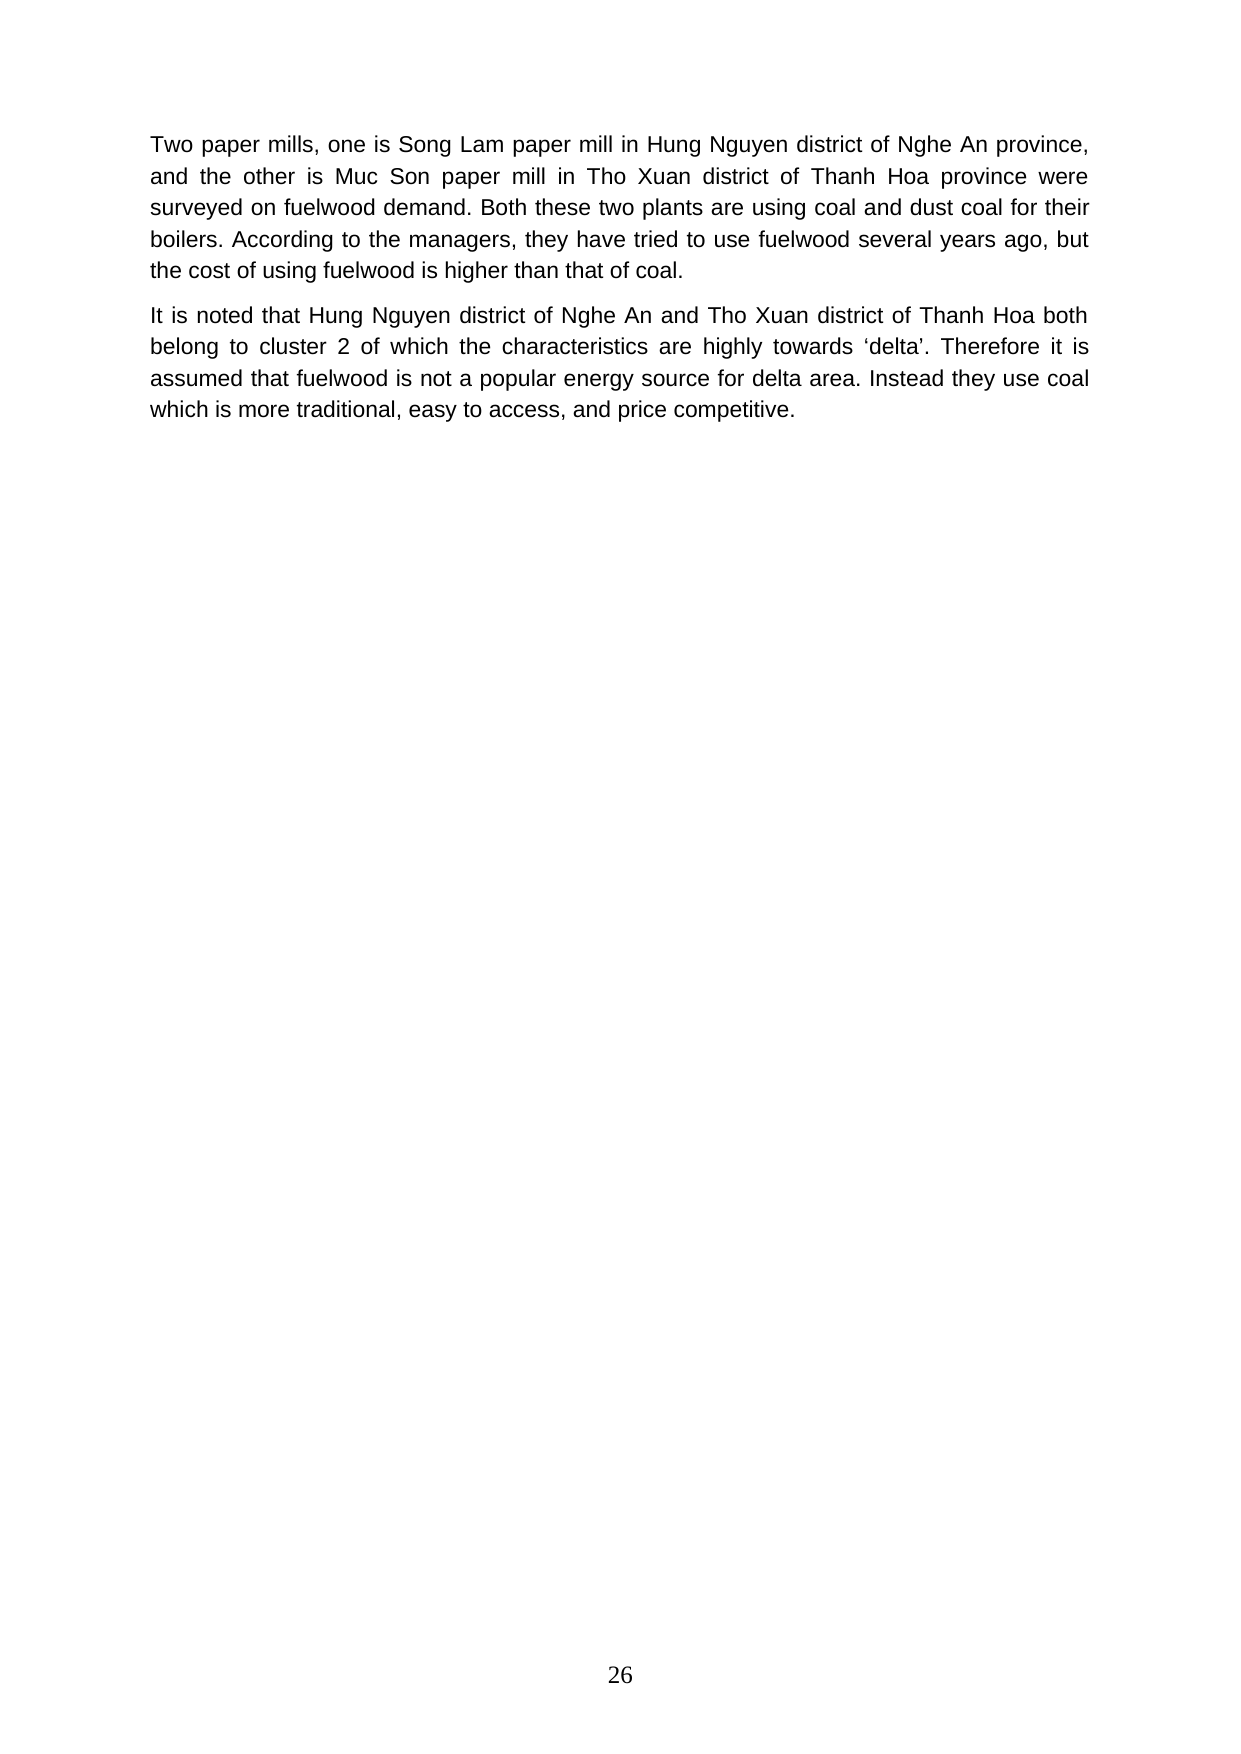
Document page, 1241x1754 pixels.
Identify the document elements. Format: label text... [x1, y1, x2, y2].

text Two paper mills, one is Song Lam paper mill in Hung Nguyen district of Nghe An province, and the other is Muc Son paper mill in Tho Xuan district of Thanh Hoa province were surveyed on fuelwood demand. Both these two plants are using coal and dust coal for their boilers. According to the managers, they have tried to use fuelwood several years ago, but the cost of using fuelwood is higher than that of coal. [150, 131, 1090, 284]
text It is noted that Hung Nguyen district of Nghe An and Tho Xuan district of Thanh Hoa both belong to cluster 2 of which the characteristics are highly towards ‘delta’. Therefore it is assumed that fuelwood is not a popular energy source for delta area. Instead they use coal which is more traditional, easy to access, and price competitive. [150, 302, 1090, 423]
